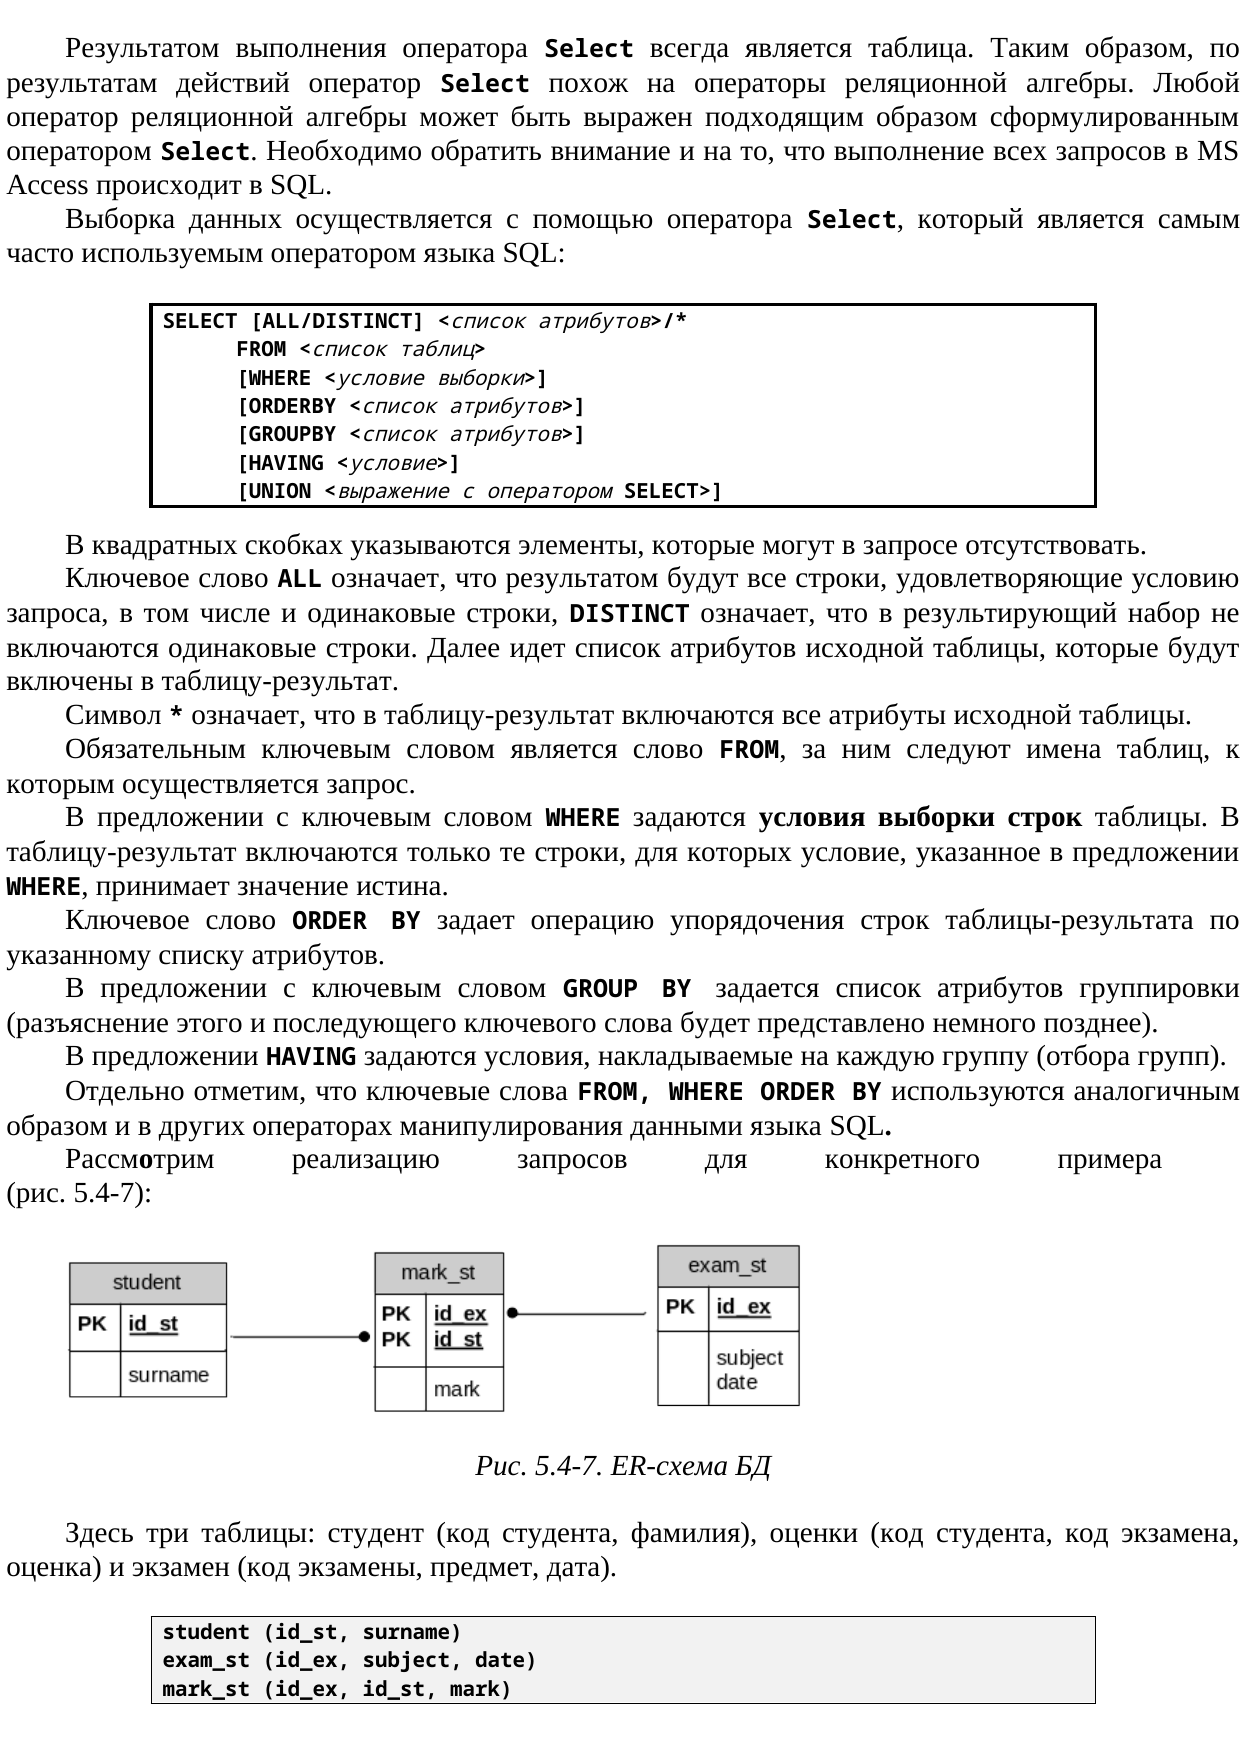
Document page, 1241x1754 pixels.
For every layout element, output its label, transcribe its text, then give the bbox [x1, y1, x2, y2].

text Ключевое слово ALL означает, что результатом будут все строки, удовлетворяющие условию запроса, в том числе и одинаковые строки, DISTINCT означает, что в результирующий набор не включаются одинаковые строки. Далее идет список атрибутов исходной таблицы, которые будут включены в таблицу-результат. [6, 561, 1240, 697]
text В предложении с ключевым словом GROUP BY задается список атрибутов группировки (разъяснение этого и последующего ключевого слова будет представлено немного позднее). [6, 970, 1240, 1038]
text В предложении с ключевым словом WHERE задаются условия выборки строк таблицы. В таблицу-результат включаются только те строки, для которых условие, указанное в предложении WHERE, принимает значение истина. [6, 799, 1240, 902]
text Результатом выполнения оператора Select всегда является таблица. Таким образом, по результатам действий оператор Select похож на операторы реляционной алгебры. Любой оператор реляционной алгебры может быть выражен подходящим образом сформулированным оператором Select. Необходимо обратить внимание и на то, что выполнение всех запросов в MS Access происходит в SQL. [6, 30, 1240, 201]
text Рис. 5.4-7. ER-схема БД [6, 1448, 1240, 1482]
text Выборка данных осуществляется с помощью оператора Select, который является самым часто используемым оператором языка SQL: [6, 201, 1240, 269]
text В предложении HAVING задаются условия, накладываемые на каждую группу (отбора групп). [6, 1038, 1240, 1073]
text Ключевое слово ORDER BY задает операцию упорядочения строк таблицы-результата по указанному списку атрибутов. [6, 902, 1240, 970]
text Символ * означает, что в таблицу-результат включаются все атрибуты исходной таблицы. [6, 697, 1240, 731]
table_header student (id_st, surname) exam_st (id_ex, subject, date) mark_st (id_ex, id_st, mark) [152, 1617, 1095, 1702]
text Здесь три таблицы: студент (код студента, фамилия), оценки (код студента, код экзамена, оценка) и экзамен (код экзамены, предмет, дата). [6, 1515, 1240, 1582]
text Отдельно отметим, что ключевые слова FROM, WHERE ORDER BY используются аналогичным образом и в других операторах манипулирования данными языка SQL. [6, 1073, 1240, 1141]
text Рассмотрим реализацию запросов для конкретного примера (рис. 5.4-7): [6, 1141, 1240, 1208]
text Обязательным ключевым словом является слово FROM, за ним следуют имена таблиц, к которым осуществляется запрос. [6, 731, 1240, 799]
table_header SELECT [ALL/DISTINCT] <список атрибутов>/* FROM <список таблиц> [WHERE <условие выборки>] [ORDERBY <список атрибутов>] [GROUPBY <список атрибутов>] [HAVING <условие>] [UNION <выражение с оператором SELECT>] [153, 306, 1094, 505]
text В квадратных скобках указываются элементы, которые могут в запросе отсутствовать. [6, 527, 1240, 561]
